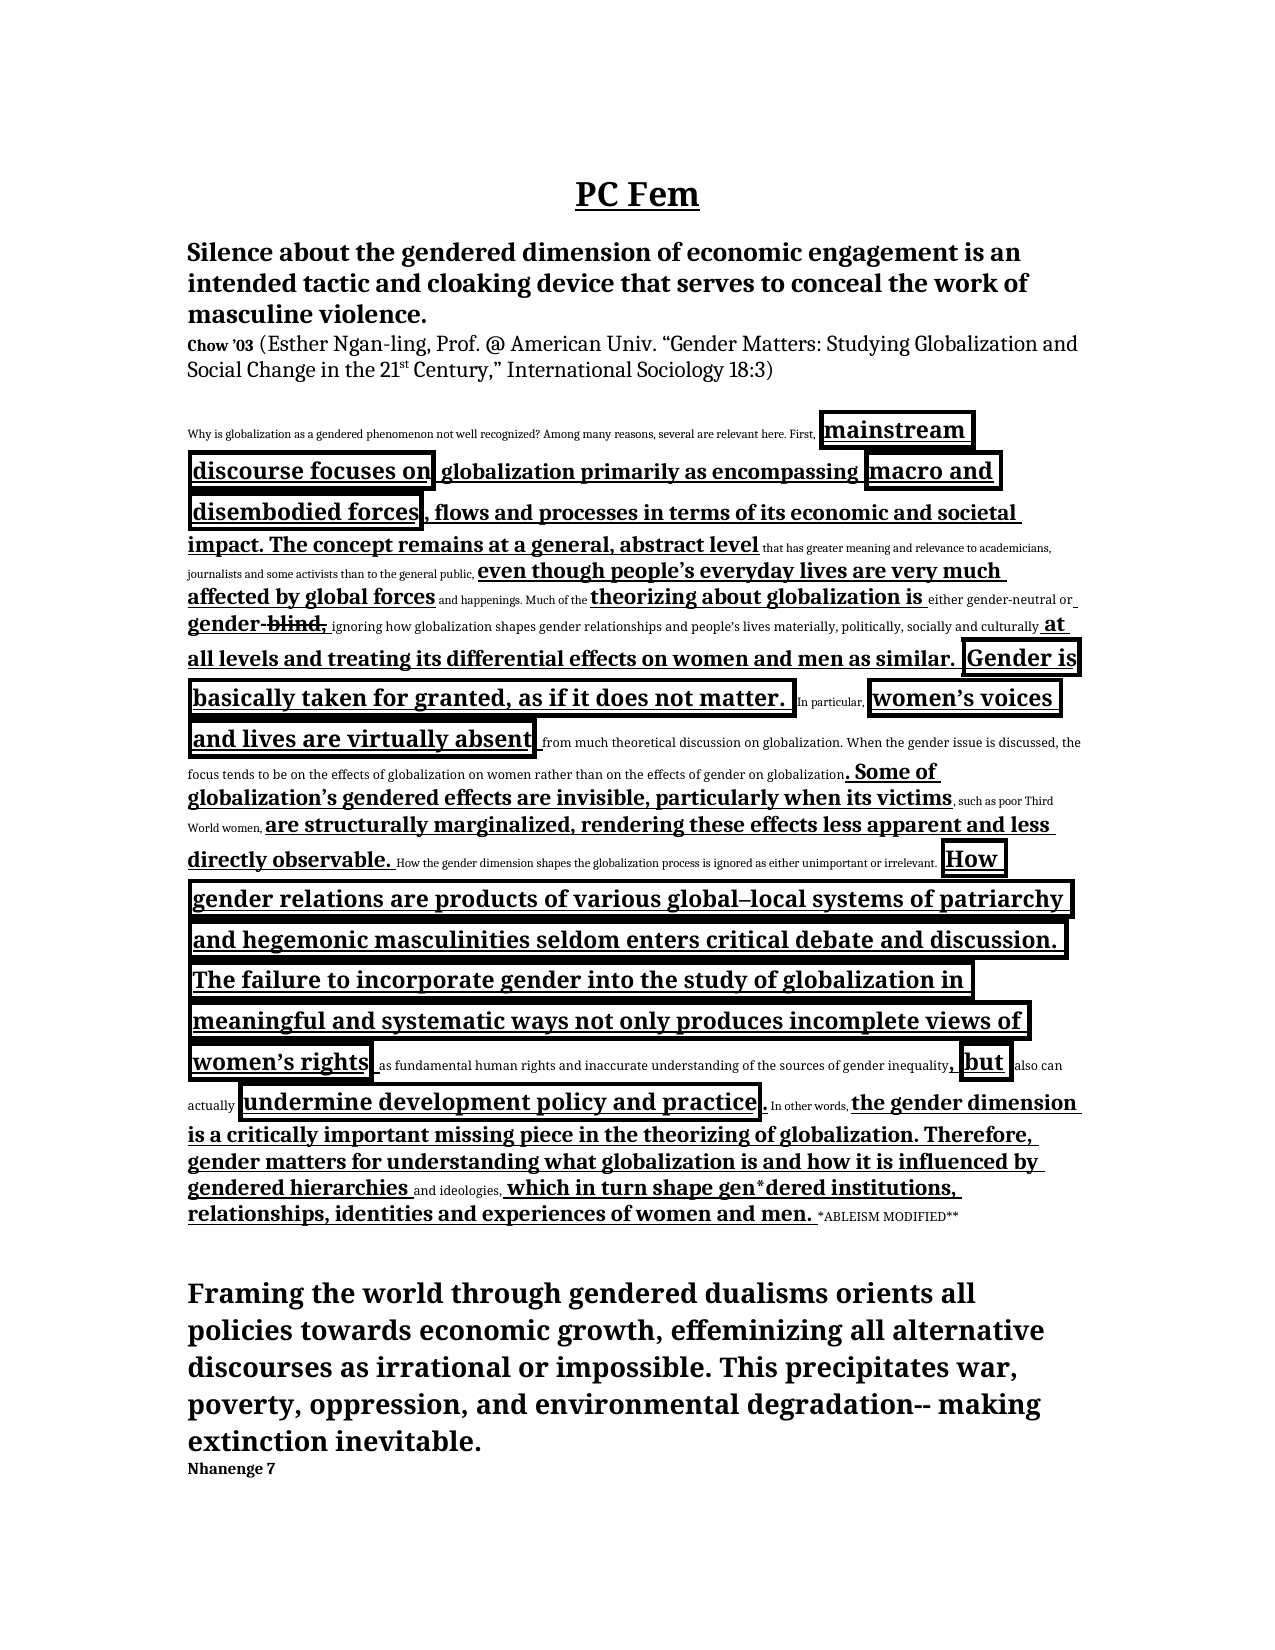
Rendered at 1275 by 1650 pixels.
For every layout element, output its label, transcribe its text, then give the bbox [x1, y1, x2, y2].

subtitle Framing the world through gendered dualisms orients all policies towards economic growth, effeminizing all alternative discourses as irrational or impossible. This precipitates war, poverty, oppression, and environmental degradation-- making extinction inevitable. [187, 1275, 1087, 1459]
subtitle PC Fem [187, 171, 1087, 216]
text Nhanenge 7 [187, 1459, 1087, 1478]
text Why is globalization as a gendered phenomenon not well recognized? Among many reasons, several are relevant here. First, mainstream discourse focuses on globalization primarily as encompassing macro and disembodied forces, flows and processes in terms of its economic and societal impact. The concept remains at a general, abstract level that has greater meaning and relevance to academicians, journalists and some activists than to the general public, even though people’s everyday lives are very much affected by global forces and happenings. Much of the theorizing about globalization is either gender-neutral or gender-blind, ignoring how globalization shapes gender relationships and people’s lives materially, politically, socially and culturally at all levels and treating its differential effects on women and men as similar. Gender is basically taken for granted, as if it does not matter. In particular, women’s voices and lives are virtually absent from much theoretical discussion on globalization. When the gender issue is discussed, the focus tends to be on the effects of globalization on women rather than on the effects of gender on globalization. Some of globalization’s gendered effects are invisible, particularly when its victims, such as poor Third World women, are structurally marginalized, rendering these effects less apparent and less directly observable. How the gender dimension shapes the globalization process is ignored as either unimportant or irrelevant. How gender relations are products of various global–local systems of patriarchy and hegemonic masculinities seldom enters critical debate and discussion. The failure to incorporate gender into the study of globalization in meaningful and systematic ways not only produces incomplete views of women’s rights as fundamental human rights and inaccurate understanding of the sources of gender inequality, but also can actually undermine development policy and practice. In other words, the gender dimension is a critically important missing piece in the theorizing of globalization. Therefore, gender matters for understanding what globalization is and how it is influenced by gendered hierarchies and ideologies, which in turn shape gen*dered institutions, relationships, identities and experiences of women and men. *ABLEISM MODIFIED** [187, 409, 1087, 1228]
subtitle Silence about the gendered dimension of economic engagement is an intended tactic and cloaking device that serves to conceal the work of masculine violence. [187, 237, 1087, 331]
text Chow ’03 (Esther Ngan-ling, Prof. @ American Univ. “Gender Matters: Studying Globalization and Social Change in the 21st Century,” International Sociology 18:3) [187, 331, 1087, 383]
